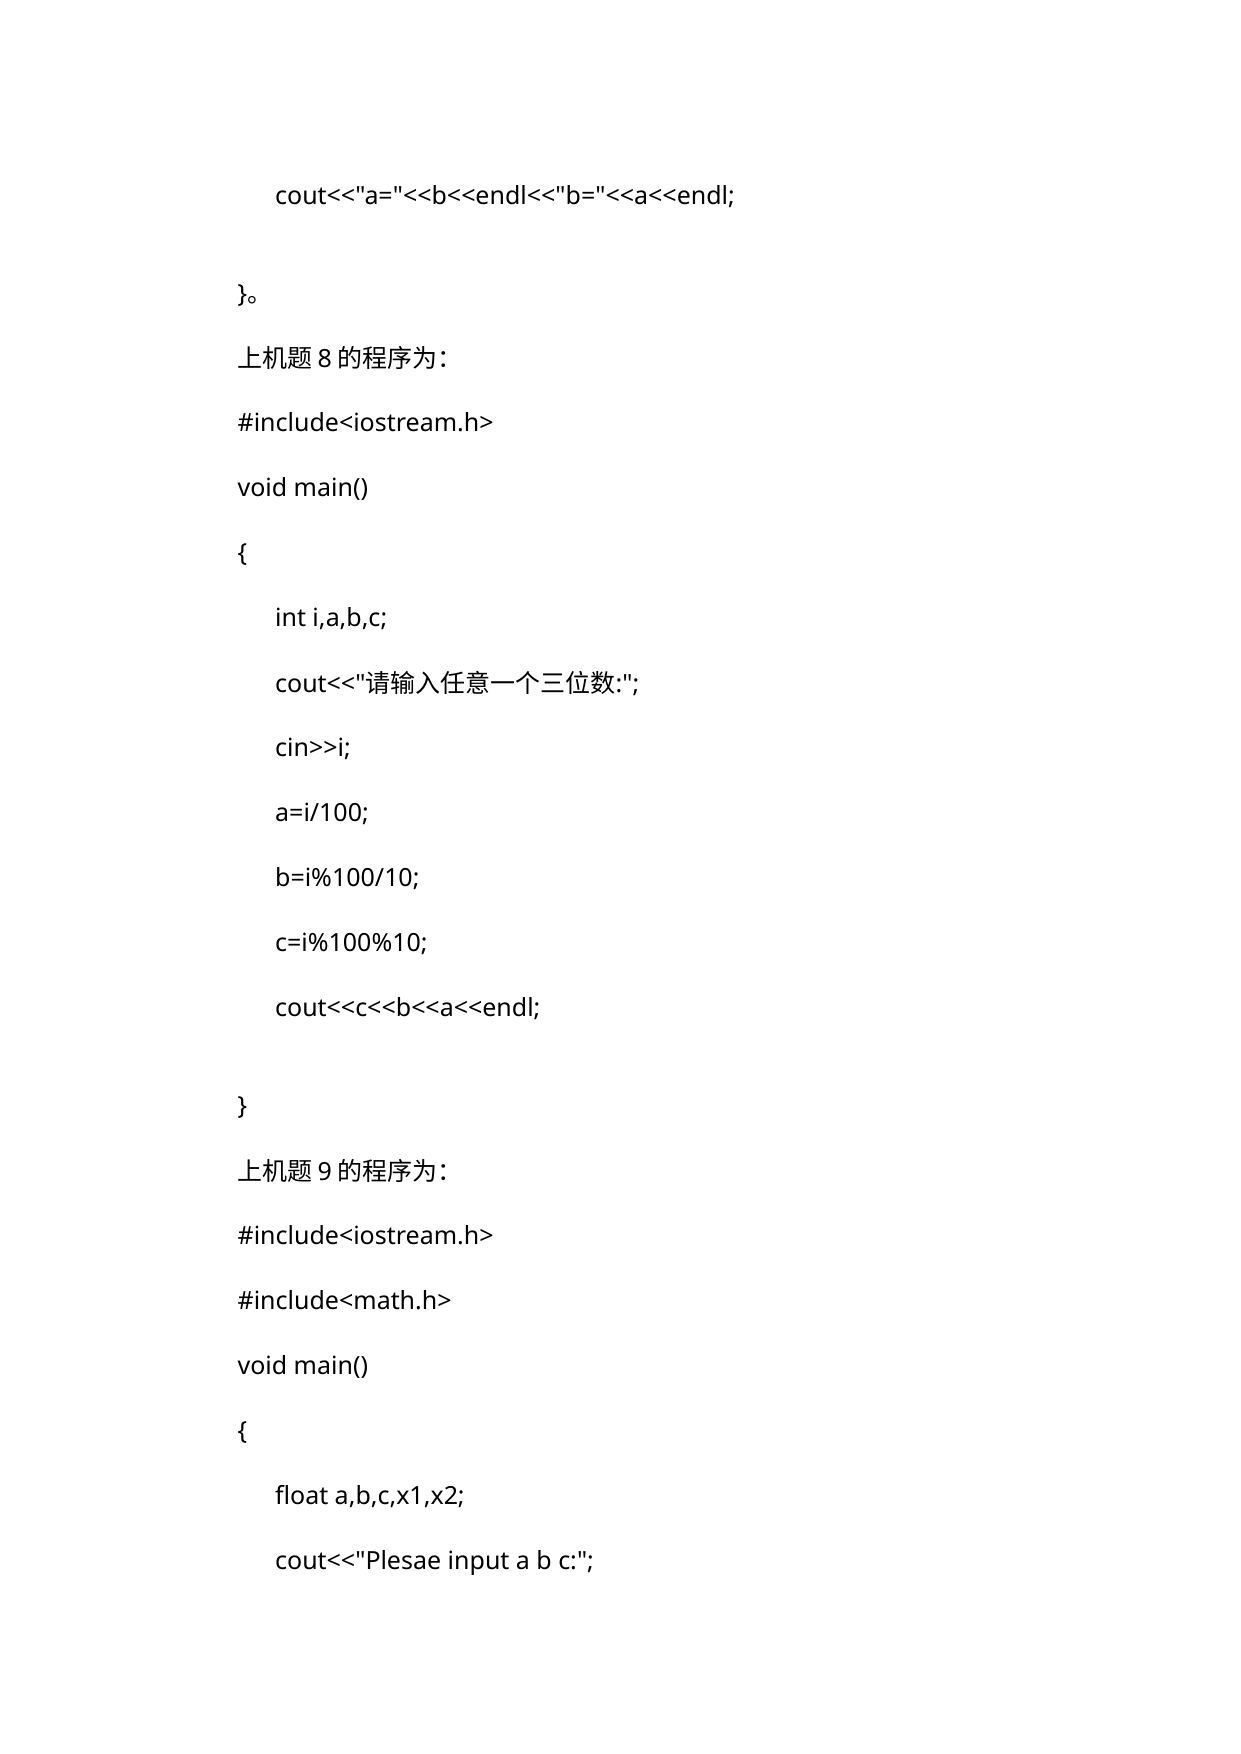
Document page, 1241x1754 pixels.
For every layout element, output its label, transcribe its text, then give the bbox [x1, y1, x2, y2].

text cout<<"Plesae input a b c:"; [187, 1527, 1053, 1592]
text void main() [187, 1332, 1053, 1397]
text cout<<"请输入任意一个三位数:"; [187, 649, 1053, 714]
text #include<iostream.h> [187, 1202, 1053, 1267]
text #include<iostream.h> [187, 389, 1053, 454]
text }。 [187, 259, 1053, 324]
text float a,b,c,x1,x2; [187, 1462, 1053, 1527]
text { [187, 519, 1053, 584]
text void main() [187, 454, 1053, 519]
text int i,a,b,c; [187, 584, 1053, 649]
text c=i%100%10; [187, 909, 1053, 974]
text #include<math.h> [187, 1267, 1053, 1332]
text 上机题9的程序为： [187, 1137, 1053, 1202]
text 上机题8的程序为： [187, 324, 1053, 389]
text } [187, 1072, 1053, 1137]
text cout<<c<<b<<a<<endl; [187, 974, 1053, 1039]
text cin>>i; [187, 714, 1053, 779]
text cout<<"a="<<b<<endl<<"b="<<a<<endl; [187, 162, 1053, 227]
text b=i%100/10; [187, 844, 1053, 909]
text a=i/100; [187, 779, 1053, 844]
text { [187, 1397, 1053, 1462]
